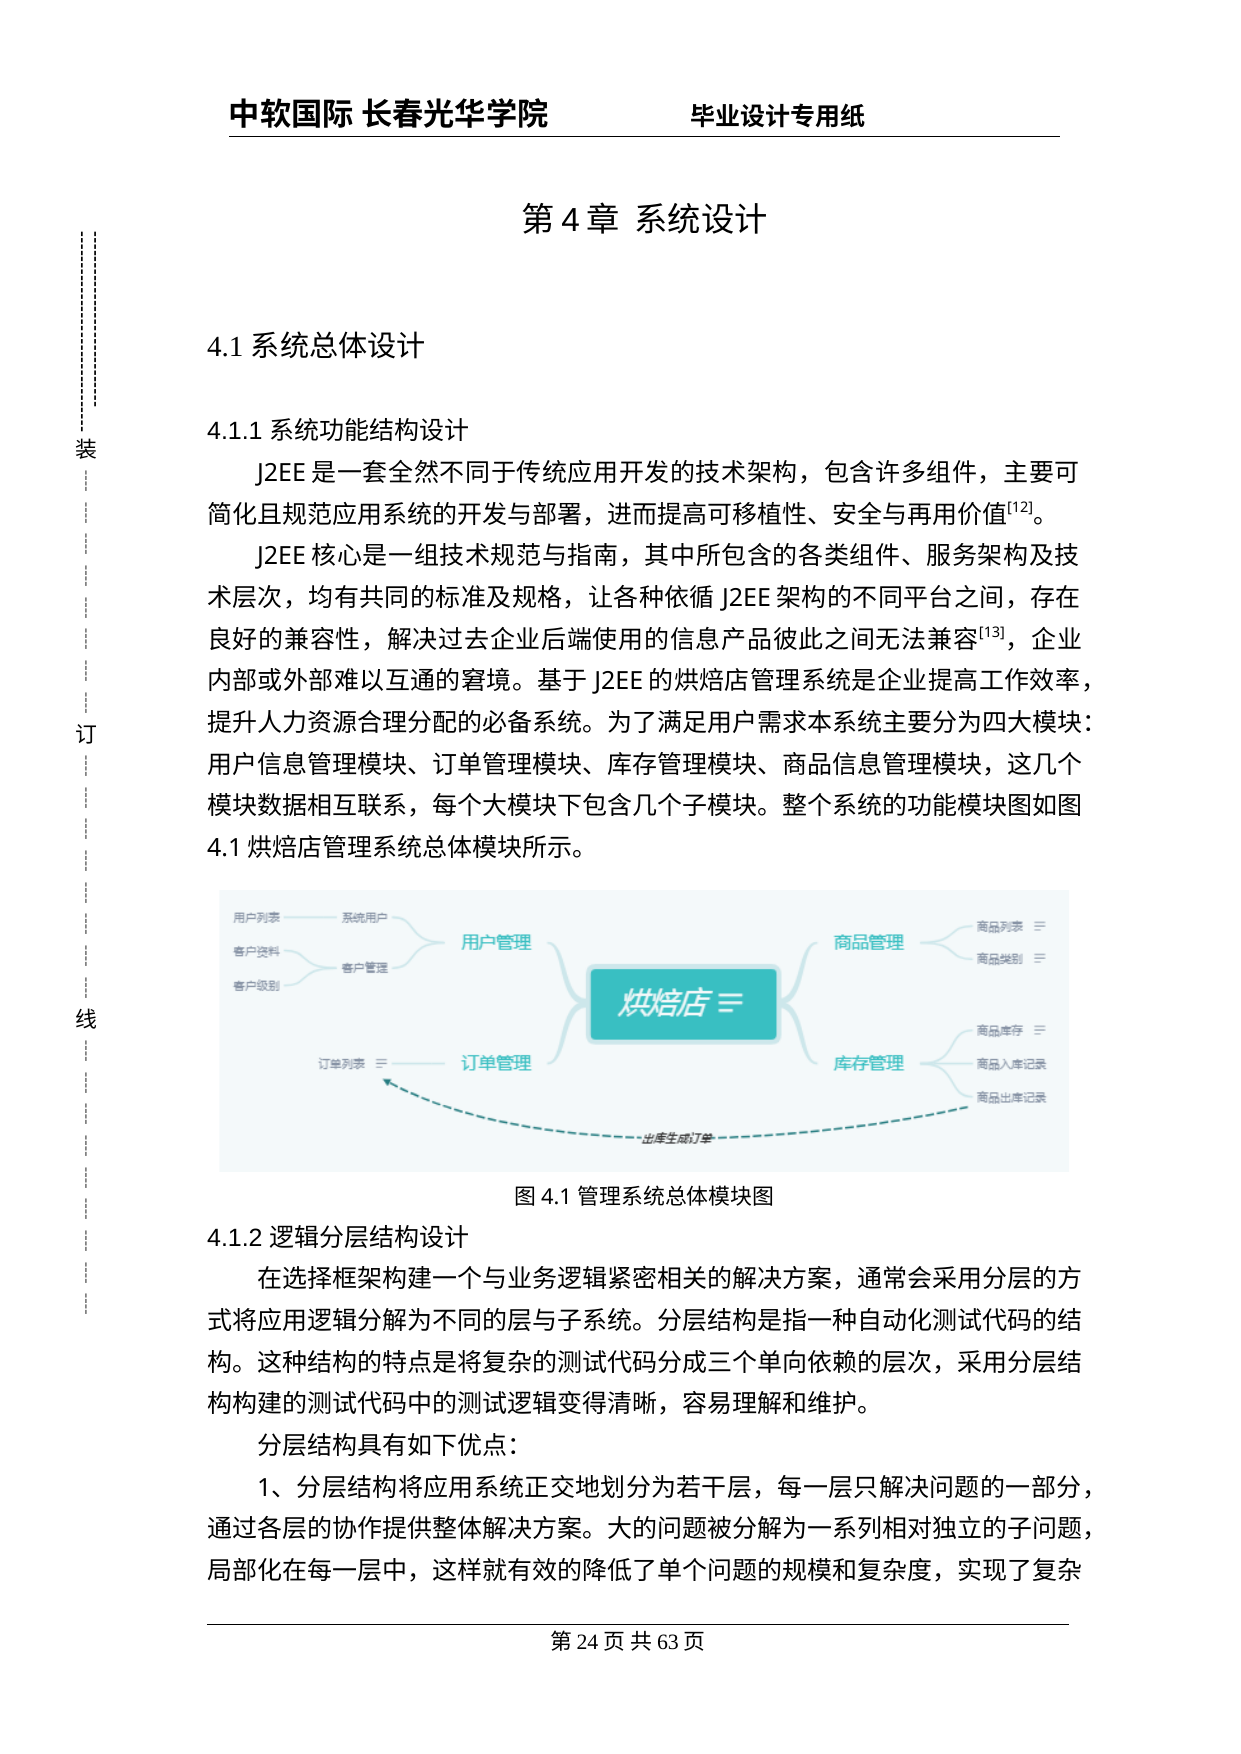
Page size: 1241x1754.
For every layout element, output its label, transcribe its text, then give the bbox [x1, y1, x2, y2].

subtitle 第4章 系统设计 [207, 198, 1082, 240]
text 图4.1 管理系统总体模块图 [207, 1171, 1082, 1213]
text J2EE是一套全然不同于传统应用开发的技术架构，包含许多组件，主要可简化且规范应用系统的开发与部署，进而提高可移植性、安全与再用价值[12]。 [207, 448, 1082, 531]
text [207, 1463, 1082, 1588]
text 分层结构具有如下优点： [207, 1421, 1082, 1463]
subtitle 4.1 系统总体设计 [207, 323, 1082, 365]
text J2EE核心是一组技术规范与指南，其中所包含的各类组件、服务架构及技术层次，均有共同的标准及规格，让各种依循J2EE架构的不同平台之间，存在良好的兼容性，解决过去企业后端使用的信息产品彼此之间无法兼容[13]，企业内部或外部难以互通的窘境。基于J2EE的烘焙店管理系统是企业提高工作效率，提升人力资源合理分配的必备系统。为了满足用户需求本系统主要分为四大模块：用户信息管理模块、订单管理模块、库存管理模块、商品信息管理模块，这几个模块数据相互联系，每个大模块下包含几个子模块。整个系统的功能模块图如图4.1烘焙店管理系统总体模块所示。 [207, 531, 1082, 865]
subtitle 4.1.2 逻辑分层结构设计 [207, 1213, 1082, 1254]
text 在选择框架构建一个与业务逻辑紧密相关的解决方案，通常会采用分层的方式将应用逻辑分解为不同的层与子系统。分层结构是指一种自动化测试代码的结构。这种结构的特点是将复杂的测试代码分成三个单向依赖的层次，采用分层结构构建的测试代码中的测试逻辑变得清晰，容易理解和维护。 [207, 1254, 1082, 1421]
subtitle 4.1.1 系统功能结构设计 [207, 406, 1082, 448]
picture [219, 890, 1070, 1172]
